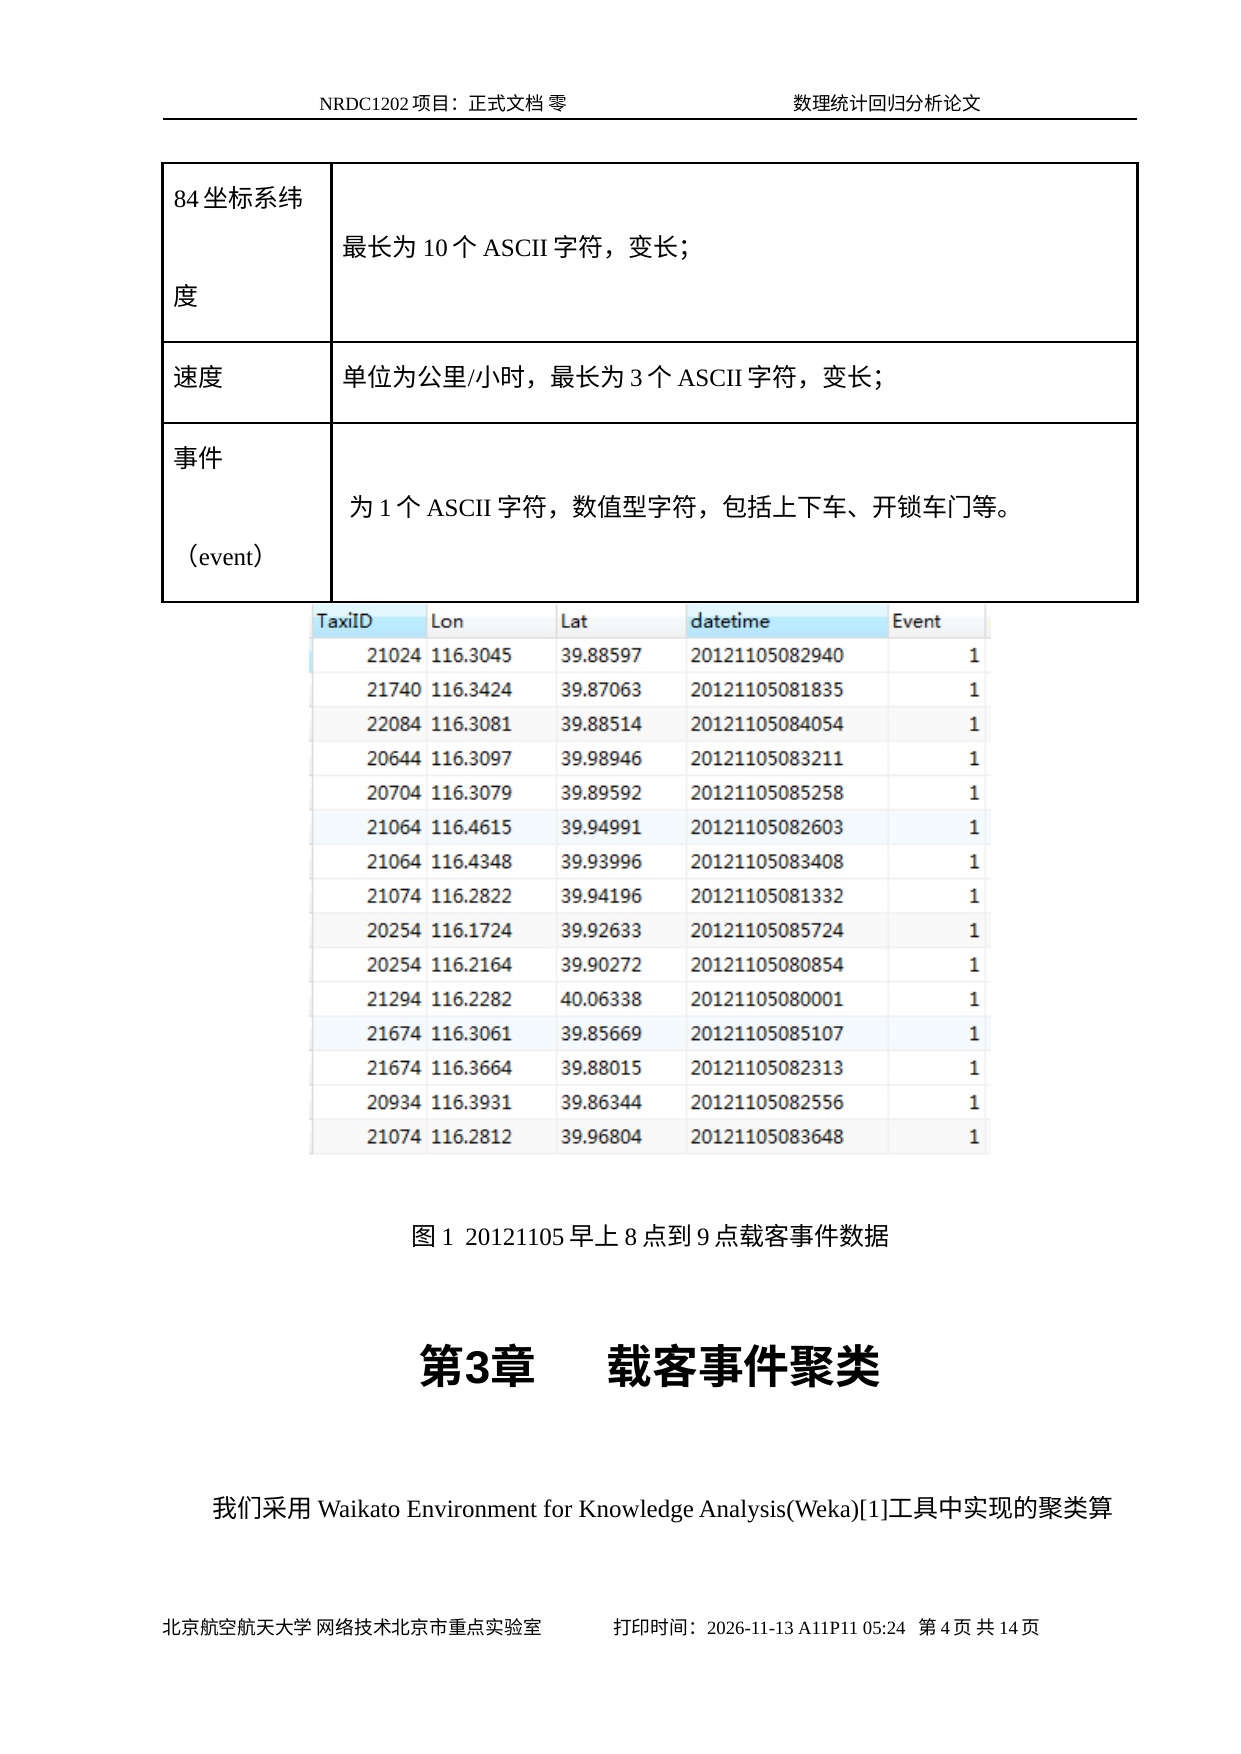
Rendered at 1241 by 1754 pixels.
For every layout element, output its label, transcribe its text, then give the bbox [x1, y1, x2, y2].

table_cell 最长为10个ASCII字符，变长； [333, 164, 1136, 341]
table_cell 单位为公里/小时，最长为3个ASCII字符，变长； [333, 343, 1136, 422]
table_cell 84坐标系纬度 [164, 164, 330, 341]
table_cell 事件（event） [164, 424, 330, 601]
table_cell 为1个ASCII字符，数值型字符，包括上下车、开锁车门等。 [333, 424, 1136, 601]
subtitle 载客事件聚类 [162, 1315, 1137, 1412]
picture [309, 603, 991, 1161]
text 图 1 20121105早上8点到9点载客事件数据 [162, 1202, 1137, 1267]
table_cell 速度 [164, 343, 330, 422]
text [162, 1474, 1137, 1539]
